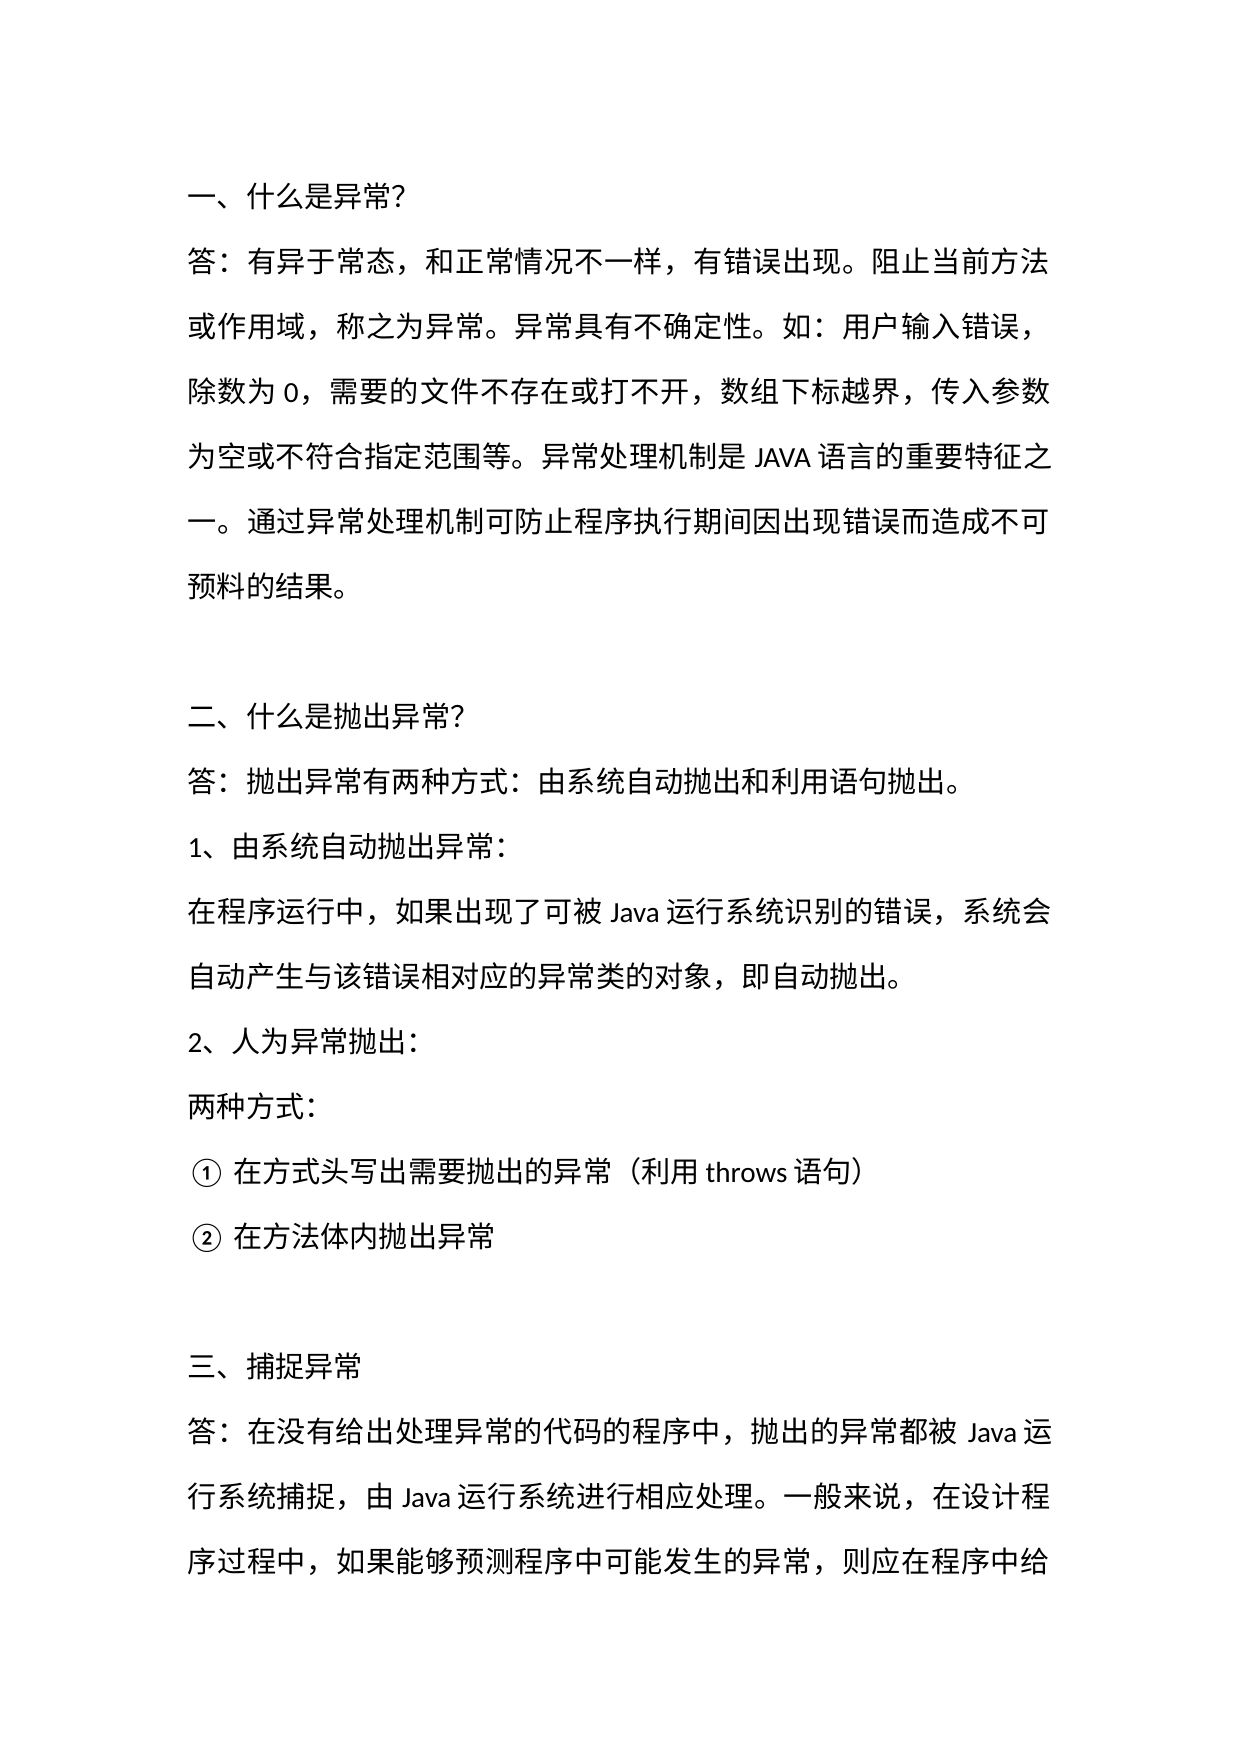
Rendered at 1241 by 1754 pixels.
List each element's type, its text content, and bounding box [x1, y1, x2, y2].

list 捕捉异常 [187, 1332, 1053, 1397]
list 答：有异于常态，和正常情况不一样，有错误出现。阻止当前方法或作用域，称之为异常。异常具有不确定性。如：用户输入错误，除数为0，需要的文件不存在或打不开，数组下标越界，传入参数为空或不符合指定范围等。异常处理机制是JAVA语言的重要特征之一。通过异常处理机制可防止程序执行期间因出现错误而造成不可预料的结果。 [187, 227, 1053, 617]
list 两种方式： [187, 1072, 1053, 1137]
list 答：抛出异常有两种方式：由系统自动抛出和利用语句抛出。 [187, 747, 1053, 812]
list ① 在方式头写出需要抛出的异常（利用throws语句） [187, 1137, 1053, 1202]
list ② 在方法体内抛出异常 [187, 1202, 1053, 1267]
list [187, 1397, 1053, 1592]
list 什么是异常？ [187, 162, 1053, 227]
list 在程序运行中，如果出现了可被Java运行系统识别的错误，系统会自动产生与该错误相对应的异常类的对象，即自动抛出。 [187, 877, 1053, 1007]
list 由系统自动抛出异常： [187, 812, 1053, 877]
list 什么是抛出异常？ [187, 682, 1053, 747]
list 人为异常抛出： [187, 1007, 1053, 1072]
